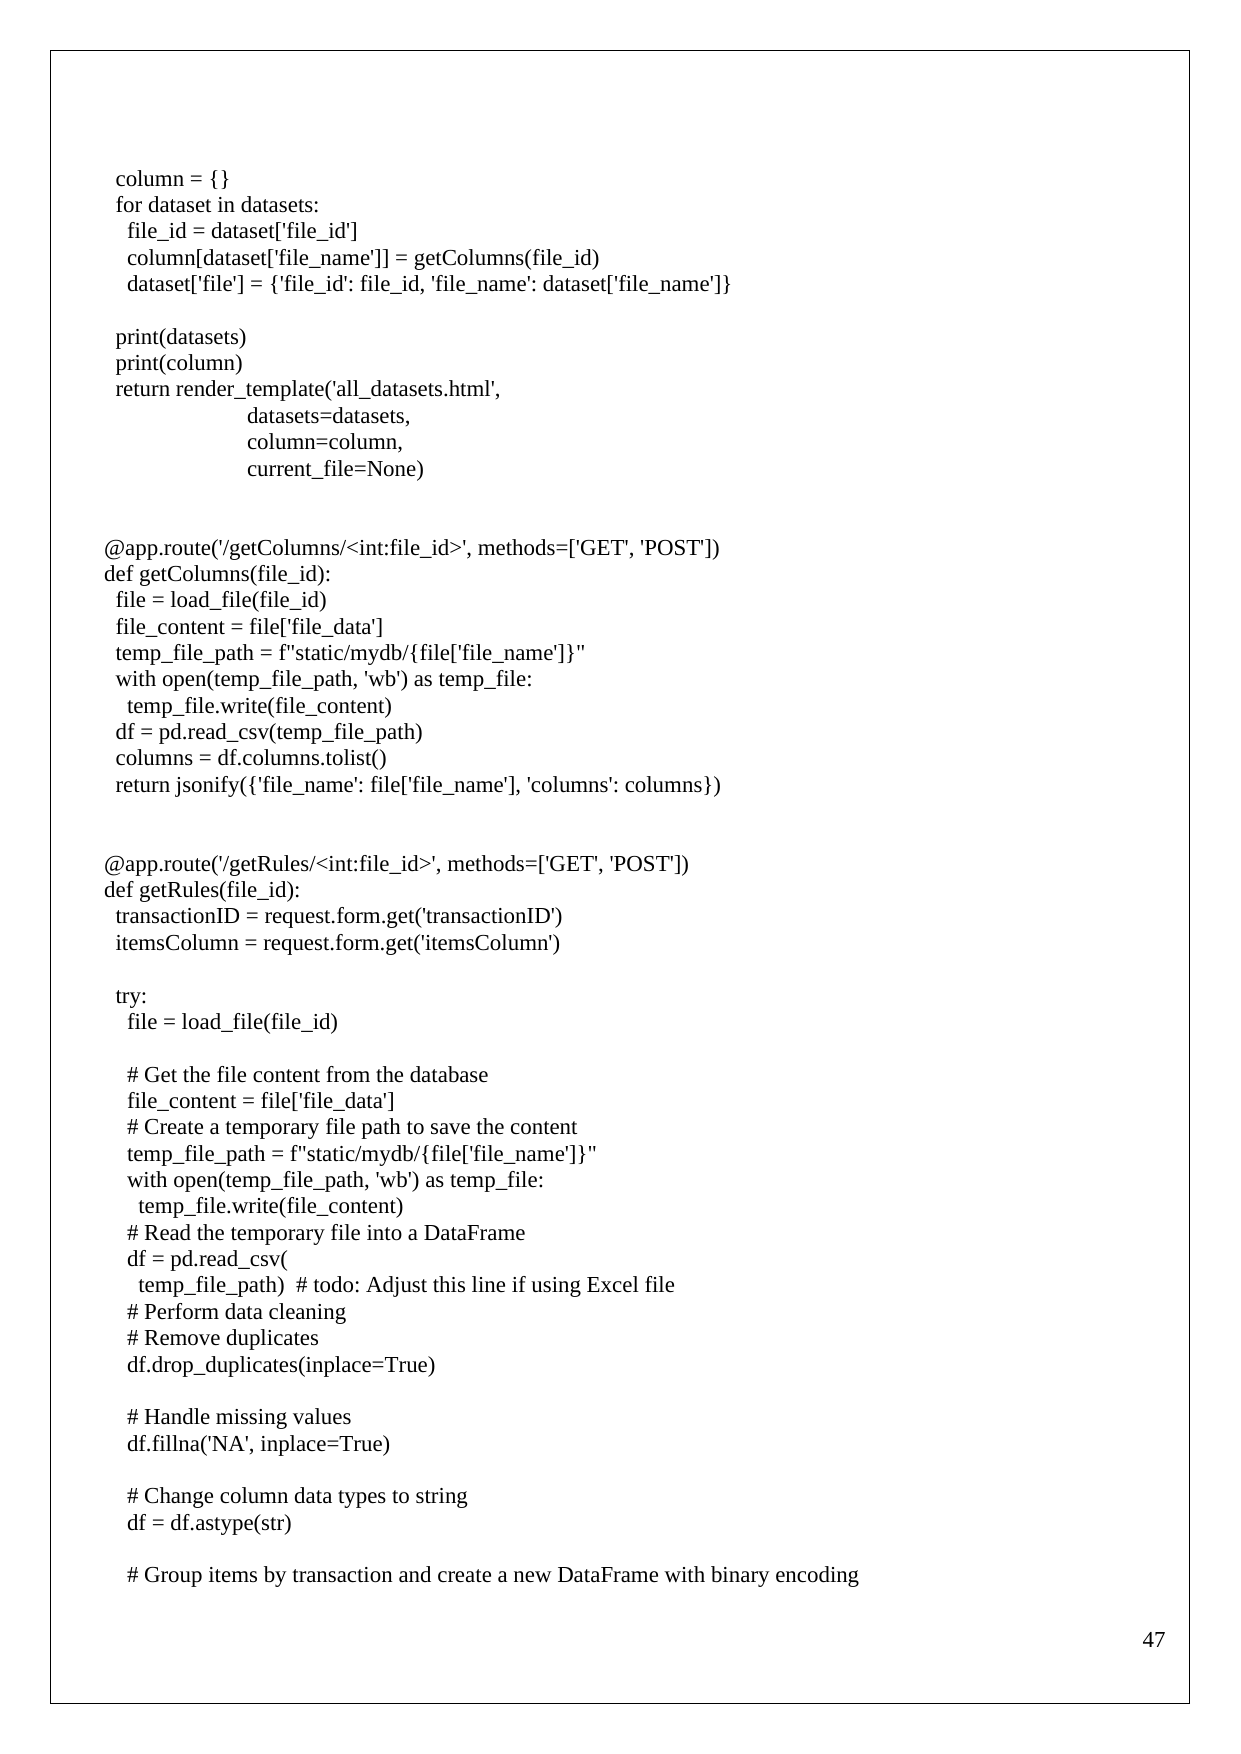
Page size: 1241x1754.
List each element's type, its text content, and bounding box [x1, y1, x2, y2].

text transactionID = request.form.get('transactionID') [104, 903, 1165, 929]
text temp_file_path = f"static/mydb/{file['file_name']}" [104, 1140, 1165, 1166]
text file_content = file['file_data'] [104, 1087, 1165, 1113]
text with open(temp_file_path, 'wb') as temp_file: [104, 665, 1165, 692]
text return jsonify({'file_name': file['file_name'], 'columns': columns}) [104, 771, 1165, 797]
text temp_file.write(file_content) [104, 692, 1165, 718]
text return render_template('all_datasets.html', [104, 376, 1165, 402]
text with open(temp_file_path, 'wb') as temp_file: [104, 1166, 1165, 1192]
text temp_file.write(file_content) [104, 1192, 1165, 1219]
text try: [104, 982, 1165, 1008]
text temp_file_path = f"static/mydb/{file['file_name']}" [104, 639, 1165, 665]
text # Read the temporary file into a DataFrame [104, 1219, 1165, 1245]
text @app.route('/getColumns/<int:file_id>', methods=['GET', 'POST']) [104, 534, 1165, 560]
text print(column) [104, 349, 1165, 376]
text file_content = file['file_data'] [104, 613, 1165, 639]
text # Change column data types to string [104, 1482, 1165, 1509]
text # Get the file content from the database [104, 1061, 1165, 1087]
text column[dataset['file_name']] = getColumns(file_id) [104, 244, 1165, 270]
text temp_file_path) # todo: Adjust this line if using Excel file [104, 1272, 1165, 1298]
text # Create a temporary file path to save the content [104, 1113, 1165, 1140]
text @app.route('/getRules/<int:file_id>', methods=['GET', 'POST']) [104, 850, 1165, 876]
text column = {} [104, 165, 1165, 191]
text def getRules(file_id): [104, 876, 1165, 903]
text print(datasets) [104, 323, 1165, 349]
text df = pd.read_csv( [104, 1245, 1165, 1272]
text # Perform data cleaning [104, 1298, 1165, 1324]
text datasets=datasets, [104, 402, 1165, 428]
text current_file=None) [104, 454, 1165, 481]
text columns = df.columns.tolist() [104, 744, 1165, 771]
text df.fillna('NA', inplace=True) [104, 1430, 1165, 1456]
text file = load_file(file_id) [104, 586, 1165, 613]
text itemsColumn = request.form.get('itemsColumn') [104, 929, 1165, 955]
text # Remove duplicates [104, 1324, 1165, 1351]
text column=column, [104, 428, 1165, 454]
text # Handle missing values [104, 1403, 1165, 1430]
text file = load_file(file_id) [104, 1008, 1165, 1034]
text df = pd.read_csv(temp_file_path) [104, 718, 1165, 744]
text df.drop_duplicates(inplace=True) [104, 1351, 1165, 1377]
text def getColumns(file_id): [104, 560, 1165, 586]
text for dataset in datasets: [104, 191, 1165, 217]
text # Group items by transaction and create a new DataFrame with binary encoding [104, 1561, 1165, 1588]
text df = df.astype(str) [104, 1509, 1165, 1535]
text file_id = dataset['file_id'] [104, 217, 1165, 244]
text dataset['file'] = {'file_id': file_id, 'file_name': dataset['file_name']} [104, 270, 1165, 296]
